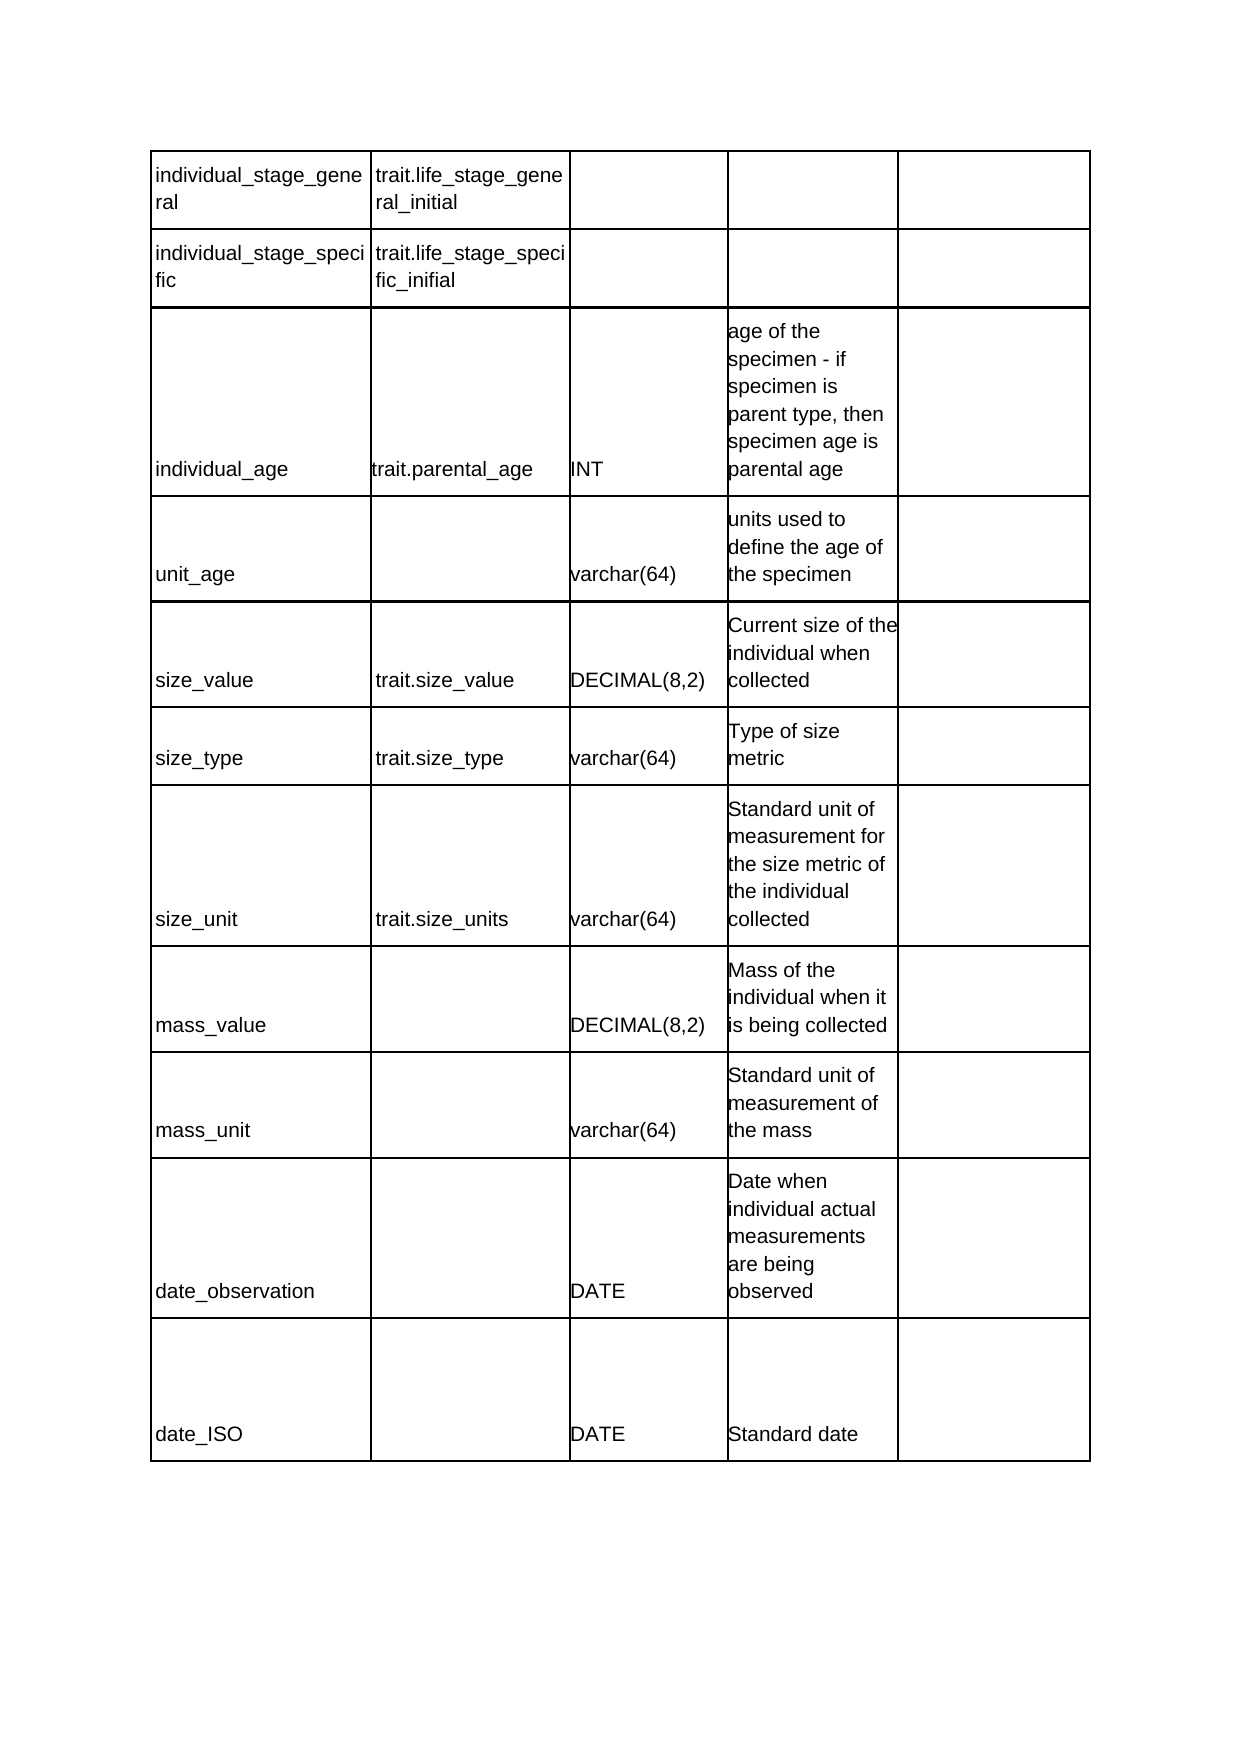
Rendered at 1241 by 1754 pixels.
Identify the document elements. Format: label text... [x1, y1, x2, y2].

table_cell INT [571, 309, 727, 495]
table_cell trait.life_stage_specific_inifial [372, 230, 569, 306]
table_cell [899, 708, 1089, 784]
table_cell [372, 1319, 569, 1460]
table_cell [899, 1159, 1089, 1317]
table_cell size_unit [152, 786, 370, 945]
table_cell [899, 1319, 1089, 1460]
table_cell Mass of the individual when it is being collected [729, 947, 897, 1051]
table_cell [372, 947, 569, 1051]
table_cell varchar(64) [571, 497, 727, 600]
table_cell [899, 1053, 1089, 1157]
table_cell Standard date [729, 1319, 897, 1460]
table_cell size_value [152, 603, 370, 706]
table_cell [899, 152, 1089, 228]
table_cell [372, 1159, 569, 1317]
table_cell unit_age [152, 497, 370, 600]
table_cell mass_unit [152, 1053, 370, 1157]
table_cell Current size of the individual when collected [729, 603, 897, 706]
table_cell [899, 230, 1089, 306]
table_cell DECIMAL(8,2) [571, 947, 727, 1051]
table_cell age of the specimen - if specimen is parent type, then specimen age is parental age [729, 309, 897, 495]
table_cell [372, 1053, 569, 1157]
table_cell Standard unit of measurement for the size metric of the individual collected [729, 786, 897, 945]
table_cell [899, 603, 1089, 706]
table_cell [729, 152, 897, 228]
table_cell varchar(64) [571, 786, 727, 945]
table_cell size_type [152, 708, 370, 784]
table_cell DATE [571, 1159, 727, 1317]
table_cell DECIMAL(8,2) [571, 603, 727, 706]
table_cell [571, 230, 727, 306]
table_cell units used to define the age of the specimen [729, 497, 897, 600]
table_cell Date when individual actual measurements are being observed [729, 1159, 897, 1317]
table_cell varchar(64) [571, 708, 727, 784]
table_cell trait.life_stage_general_initial [372, 152, 569, 228]
table_cell trait.size_value [372, 603, 569, 706]
table_cell [899, 947, 1089, 1051]
table_cell date_ISO [152, 1319, 370, 1460]
table_cell [729, 230, 897, 306]
table_cell [899, 786, 1089, 945]
table_cell [571, 152, 727, 228]
table_cell trait.size_units [372, 786, 569, 945]
table_cell varchar(64) [571, 1053, 727, 1157]
table_cell individual_stage_specific [152, 230, 370, 306]
table_cell Standard unit of measurement of the mass [729, 1053, 897, 1157]
table_cell [899, 309, 1089, 495]
table_cell individual_stage_general [152, 152, 370, 228]
table_cell [899, 497, 1089, 600]
table_cell mass_value [152, 947, 370, 1051]
table_cell Type of size metric [729, 708, 897, 784]
table_cell individual_age [152, 309, 370, 495]
table_cell trait.parental_age [372, 309, 569, 495]
table_cell [372, 497, 569, 600]
table_cell trait.size_type [372, 708, 569, 784]
table_cell date_observation [152, 1159, 370, 1317]
table_cell DATE [571, 1319, 727, 1460]
